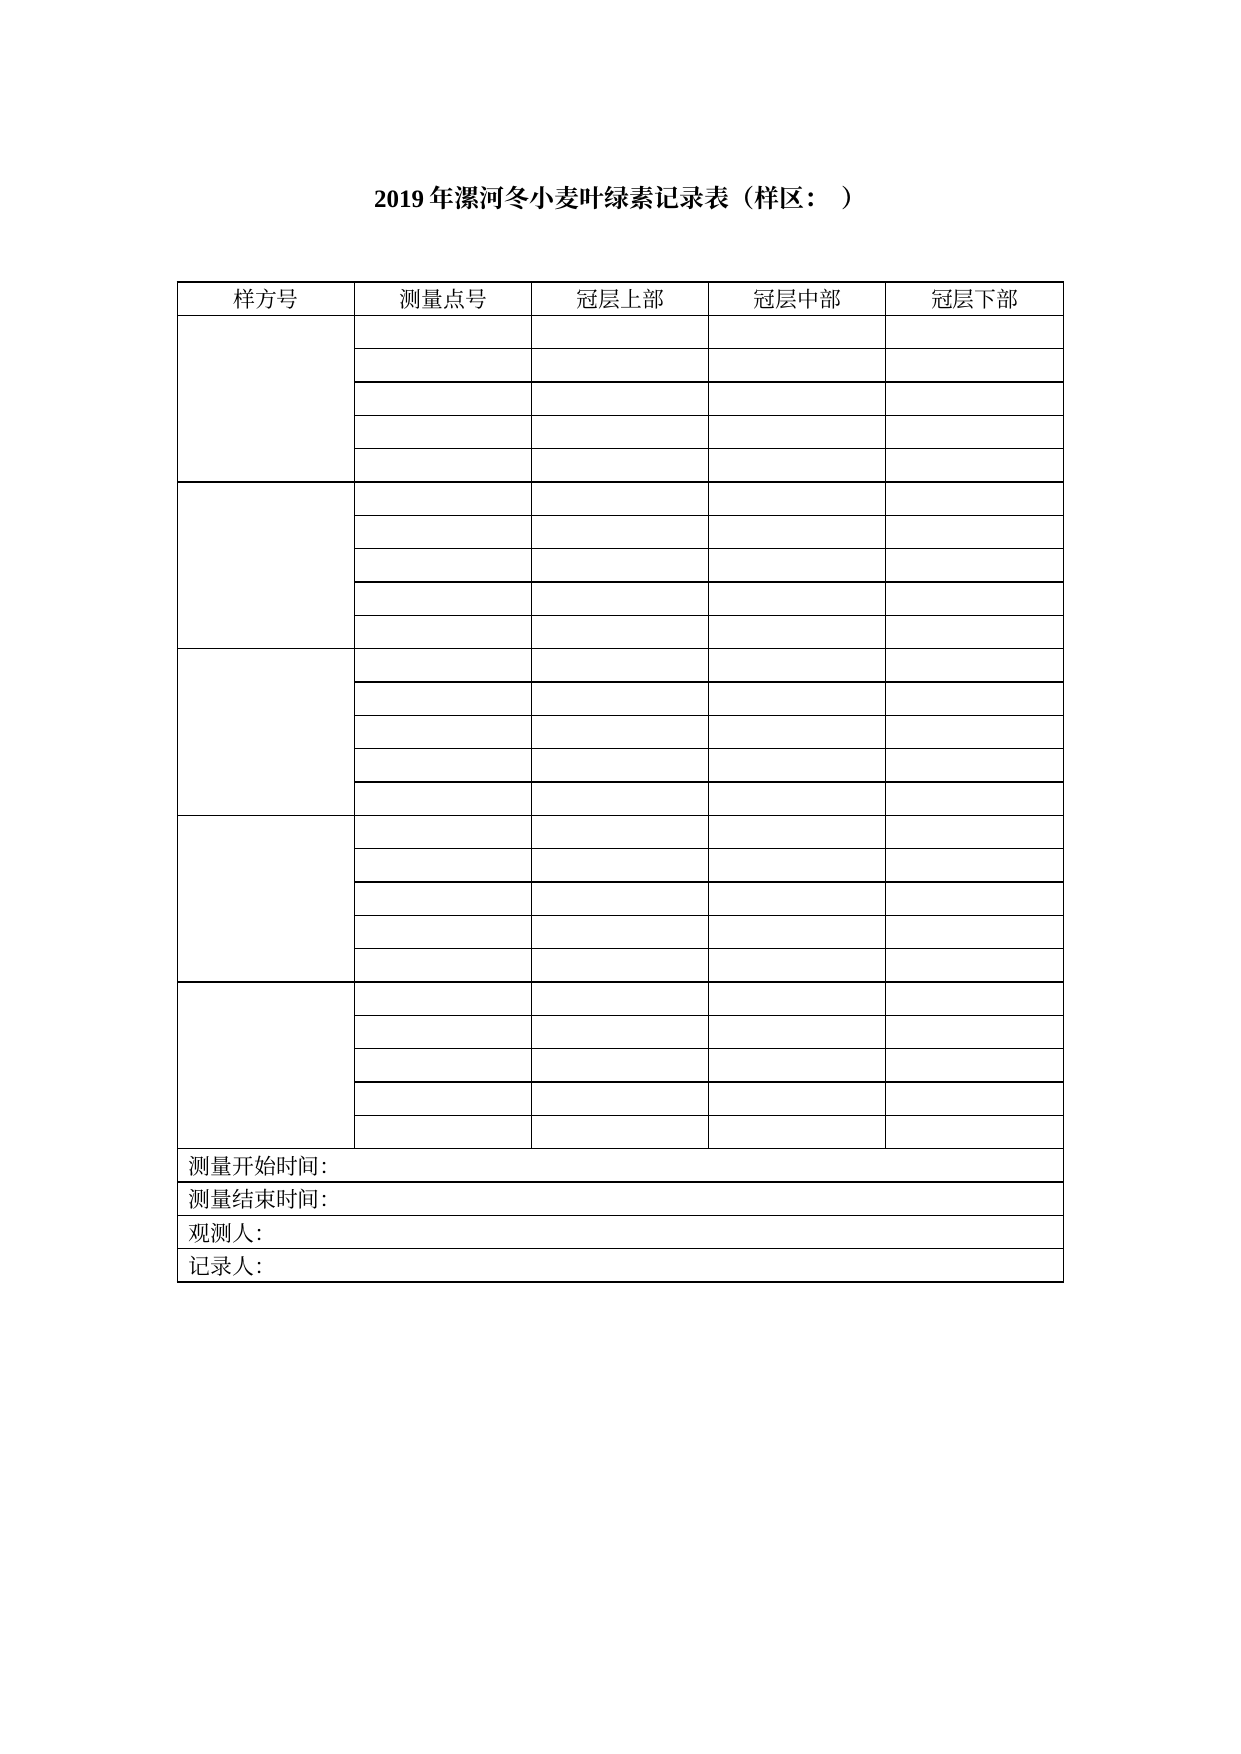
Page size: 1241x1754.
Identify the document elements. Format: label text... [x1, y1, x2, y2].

table_cell [355, 1116, 531, 1148]
table_cell [355, 949, 531, 981]
table_cell 记录人： [178, 1249, 1063, 1281]
table_cell [532, 383, 708, 415]
table_cell [532, 616, 708, 648]
table_cell [886, 716, 1063, 748]
table_cell [532, 349, 708, 381]
table_cell [532, 983, 708, 1015]
table_header 样方号 [178, 283, 354, 315]
table_cell [886, 749, 1063, 781]
table_cell [355, 749, 531, 781]
table_cell [709, 1049, 885, 1081]
table_cell [355, 616, 531, 648]
table_cell [709, 683, 885, 715]
table_cell [532, 1083, 708, 1115]
table_cell [532, 649, 708, 681]
table_cell [355, 849, 531, 881]
table_cell [886, 783, 1063, 815]
table_cell [886, 816, 1063, 848]
table_cell [532, 849, 708, 881]
table_cell [886, 583, 1063, 615]
table_cell [355, 516, 531, 548]
table_header 冠层上部 [532, 283, 708, 315]
table_cell [355, 816, 531, 848]
table_cell 观测人： [178, 1216, 1063, 1248]
table_cell [532, 749, 708, 781]
table_cell [532, 549, 708, 581]
table_cell [709, 783, 885, 815]
table_cell [709, 516, 885, 548]
table_cell [178, 983, 354, 1148]
table_cell [355, 683, 531, 715]
table_cell 测量结束时间： [178, 1183, 1063, 1215]
table_cell [355, 383, 531, 415]
table_cell [532, 683, 708, 715]
table_cell [355, 1016, 531, 1048]
table_cell [709, 649, 885, 681]
table_cell [355, 583, 531, 615]
table_cell [886, 516, 1063, 548]
table_cell [886, 1083, 1063, 1115]
table_cell [178, 483, 354, 648]
table_cell [886, 1049, 1063, 1081]
table_header 冠层下部 [886, 283, 1063, 315]
table_cell [886, 883, 1063, 915]
table_cell [355, 783, 531, 815]
table_cell [532, 316, 708, 348]
table_cell [532, 916, 708, 948]
table_cell [355, 483, 531, 515]
table_cell [709, 349, 885, 381]
table_cell [532, 416, 708, 448]
table_cell [709, 483, 885, 515]
table_cell [886, 416, 1063, 448]
table_cell [709, 949, 885, 981]
table_cell [709, 849, 885, 881]
table_cell [178, 816, 354, 981]
table_cell [709, 616, 885, 648]
table_cell [886, 849, 1063, 881]
table_cell [886, 483, 1063, 515]
table_cell [355, 449, 531, 481]
text 2019年漯河冬小麦叶绿素记录表（样区： ） [150, 179, 1090, 215]
table_header 冠层中部 [709, 283, 885, 315]
table_cell [532, 1116, 708, 1148]
table_cell [709, 916, 885, 948]
table_cell [886, 1116, 1063, 1148]
table_cell [532, 516, 708, 548]
table_cell [355, 316, 531, 348]
table_cell [178, 316, 354, 481]
table_cell [709, 549, 885, 581]
table_cell [178, 649, 354, 815]
table_cell 测量开始时间： [178, 1149, 1063, 1181]
table_cell [355, 549, 531, 581]
table_cell [886, 1016, 1063, 1048]
table_cell [886, 449, 1063, 481]
table_cell [886, 983, 1063, 1015]
table_cell [886, 949, 1063, 981]
table_cell [709, 1116, 885, 1148]
table_cell [355, 1083, 531, 1115]
table_cell [709, 1016, 885, 1048]
table_cell [886, 349, 1063, 381]
table_cell [355, 1049, 531, 1081]
table_cell [532, 716, 708, 748]
table_cell [532, 1049, 708, 1081]
table_cell [886, 616, 1063, 648]
table_cell [709, 416, 885, 448]
table_cell [709, 983, 885, 1015]
table_cell [532, 583, 708, 615]
table_cell [886, 316, 1063, 348]
table_cell [709, 1083, 885, 1115]
table_cell [709, 716, 885, 748]
table_cell [709, 383, 885, 415]
table_cell [355, 649, 531, 681]
table_cell [532, 816, 708, 848]
table_cell [709, 749, 885, 781]
table_cell [532, 1016, 708, 1048]
table_cell [532, 783, 708, 815]
table_cell [532, 949, 708, 981]
table_cell [532, 483, 708, 515]
table_cell [886, 549, 1063, 581]
table_cell [355, 349, 531, 381]
table_cell [355, 883, 531, 915]
table_cell [709, 583, 885, 615]
table_cell [886, 649, 1063, 681]
table_cell [709, 883, 885, 915]
table_cell [355, 716, 531, 748]
table_cell [709, 816, 885, 848]
table_header 测量点号 [355, 283, 531, 315]
table_cell [886, 383, 1063, 415]
table_cell [355, 416, 531, 448]
table_cell [355, 916, 531, 948]
table_cell [532, 449, 708, 481]
table_cell [886, 683, 1063, 715]
table_cell [709, 449, 885, 481]
table_cell [886, 916, 1063, 948]
table_cell [532, 883, 708, 915]
table_cell [355, 983, 531, 1015]
table_cell [709, 316, 885, 348]
